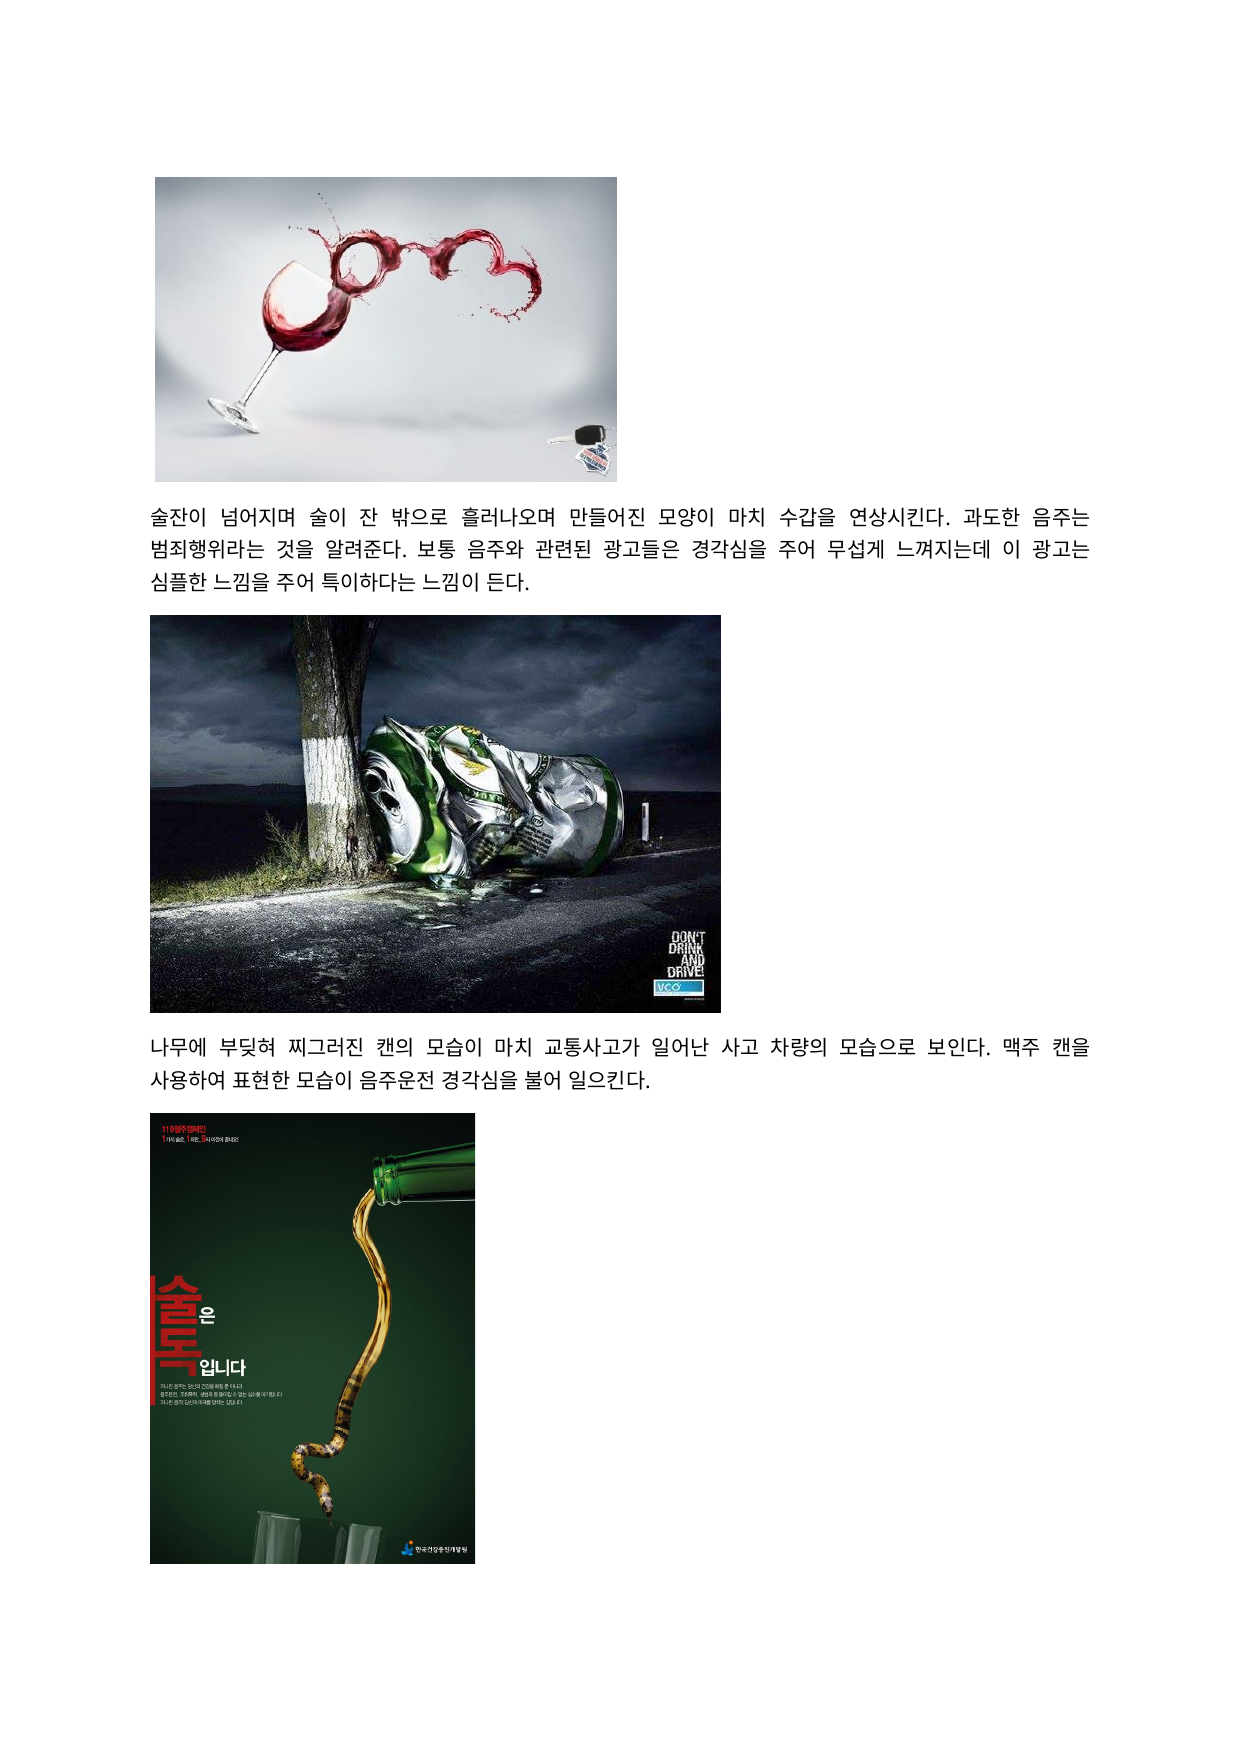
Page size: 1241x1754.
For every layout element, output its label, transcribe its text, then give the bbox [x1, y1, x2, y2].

text 술잔이 넘어지며 술이 잔 밖으로 흘러나오며 만들어진 모양이 마치 수갑을 연상시킨다. 과도한 음주는 범죄행위라는 것을 알려준다. 보통 음주와 관련된 광고들은 경각심을 주어 무섭게 느껴지는데 이 광고는 심플한 느낌을 주어 특이하다는 느낌이 든다. [150, 501, 1090, 597]
picture [150, 1113, 476, 1564]
picture [155, 177, 617, 482]
picture [150, 615, 721, 1013]
text 나무에 부딪혀 찌그러진 캔의 모습이 마치 교통사고가 일어난 사고 차량의 모습으로 보인다. 맥주 캔을 사용하여 표현한 모습이 음주운전 경각심을 불어 일으킨다. [150, 1031, 1090, 1094]
